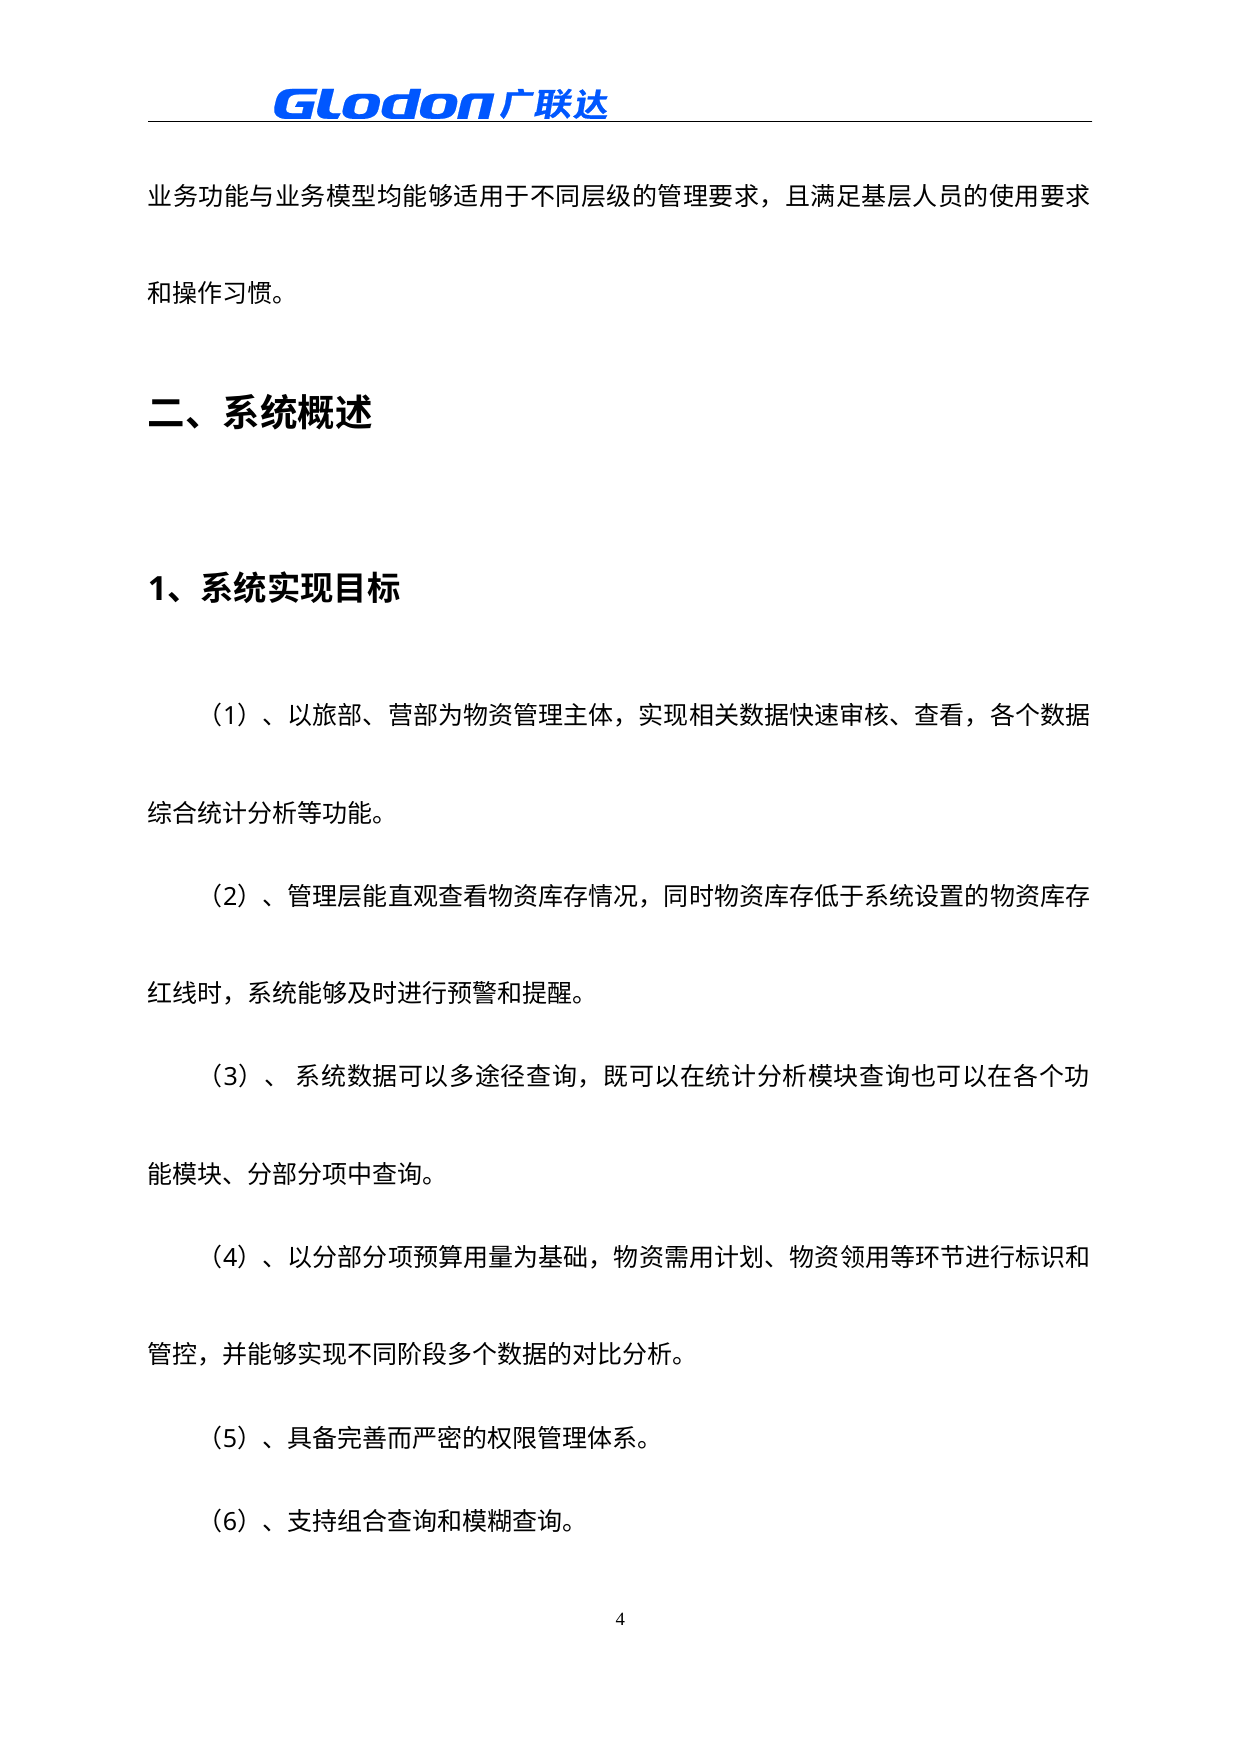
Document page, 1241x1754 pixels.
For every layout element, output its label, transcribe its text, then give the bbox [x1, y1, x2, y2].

text （6）、支持组合查询和模糊查询。 [148, 1487, 1092, 1552]
text （3）、 系统数据可以多途径查询，既可以在统计分析模块查询也可以在各个功能模块、分部分项中查询。 [148, 1042, 1092, 1205]
subtitle 1、系统实现目标 [148, 554, 1092, 619]
text （2）、管理层能直观查看物资库存情况，同时物资库存低于系统设置的物资库存红线时，系统能够及时进行预警和提醒。 [148, 862, 1092, 1024]
text （5）、具备完善而严密的权限管理体系。 [148, 1404, 1092, 1469]
text （4）、以分部分项预算用量为基础，物资需用计划、物资领用等环节进行标识和管控，并能够实现不同阶段多个数据的对比分析。 [148, 1223, 1092, 1386]
text （1）、以旅部、营部为物资管理主体，实现相关数据快速审核、查看，各个数据综合统计分析等功能。 [148, 681, 1092, 844]
subtitle 二、系统概述 [148, 378, 1092, 443]
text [148, 162, 1092, 324]
